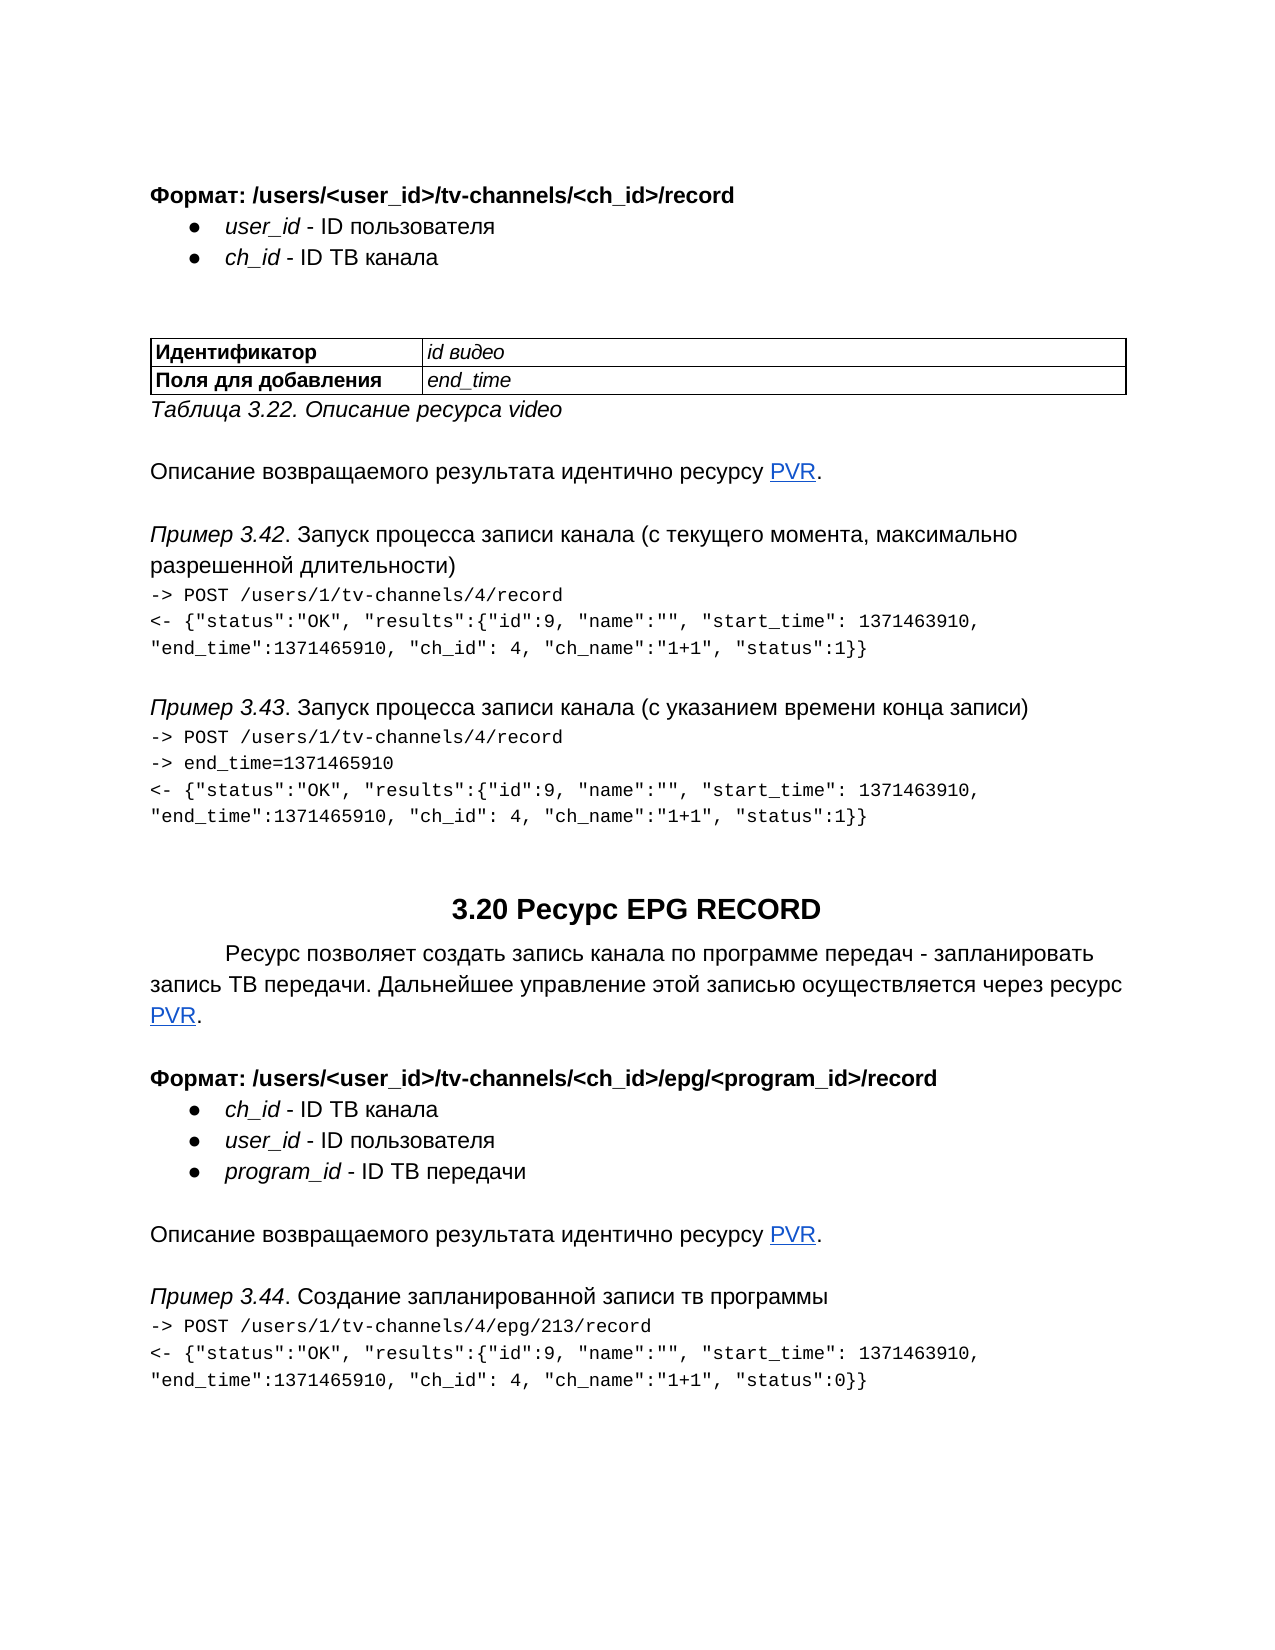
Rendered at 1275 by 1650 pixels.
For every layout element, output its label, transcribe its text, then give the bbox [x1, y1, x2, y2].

table_header Идентификатор [152, 339, 422, 366]
text Таблица 3.22. Описание ресурса video [150, 396, 1162, 422]
subtitle Ресурс EPG RECORD [452, 892, 1162, 926]
table_cell end_time [423, 367, 1125, 394]
text Описание возвращаемого результата идентично ресурсу PVR. [150, 1221, 1162, 1247]
text "end_time":1371465910, "ch_id": 4, "ch_name":"1+1", "status":0}} [150, 1370, 1162, 1392]
text <- {"status":"OK", "results":{"id":9, "name":"", "start_time": 1371463910, [150, 781, 1162, 802]
text Пример 3.43. Запуск процесса записи канала (с указанием времени конца записи) [150, 693, 1162, 720]
text "end_time":1371465910, "ch_id": 4, "ch_name":"1+1", "status":1}} [150, 638, 1162, 660]
list ch_id - ID ТВ канала [187, 244, 1162, 270]
text -> POST /users/1/tv-channels/4/epg/213/record [150, 1317, 1162, 1338]
text -> POST /users/1/tv-channels/4/record [150, 727, 1162, 749]
text <- {"status":"OK", "results":{"id":9, "name":"", "start_time": 1371463910, [150, 612, 1162, 633]
text Ресурс позволяет создать запись канала по программе передач - запланировать запись ТВ передачи. Дальнейшее управление этой записью осуществляется через ресурс PVR. [150, 940, 1162, 1029]
subtitle Формат: /users/<user_id>/tv-channels/<ch_id>/epg/<program_id>/record [150, 1064, 1162, 1091]
list user_id - ID пользователя [187, 1127, 1162, 1153]
subtitle Формат: /users/<user_id>/tv-channels/<ch_id>/record [150, 182, 1162, 208]
list user_id - ID пользователя [187, 213, 1162, 239]
text Описание возвращаемого результата идентично ресурсу PVR. [150, 458, 1162, 484]
text Пример 3.44. Создание запланированной записи тв программы [150, 1283, 1162, 1309]
table_cell Поля для добавления [152, 367, 422, 394]
text <- {"status":"OK", "results":{"id":9, "name":"", "start_time": 1371463910, [150, 1344, 1162, 1365]
text Пример 3.42. Запуск процесса записи канала (с текущего момента, максимально разрешенной длительности) [150, 521, 1114, 578]
text "end_time":1371465910, "ch_id": 4, "ch_name":"1+1", "status":1}} [150, 807, 1162, 828]
text -> POST /users/1/tv-channels/4/record [150, 585, 1162, 607]
list program_id - ID ТВ передачи [187, 1158, 1162, 1184]
list ch_id - ID ТВ канала [187, 1096, 1162, 1122]
text -> end_time=1371465910 [150, 754, 1162, 775]
table_header id видео [423, 339, 1125, 366]
